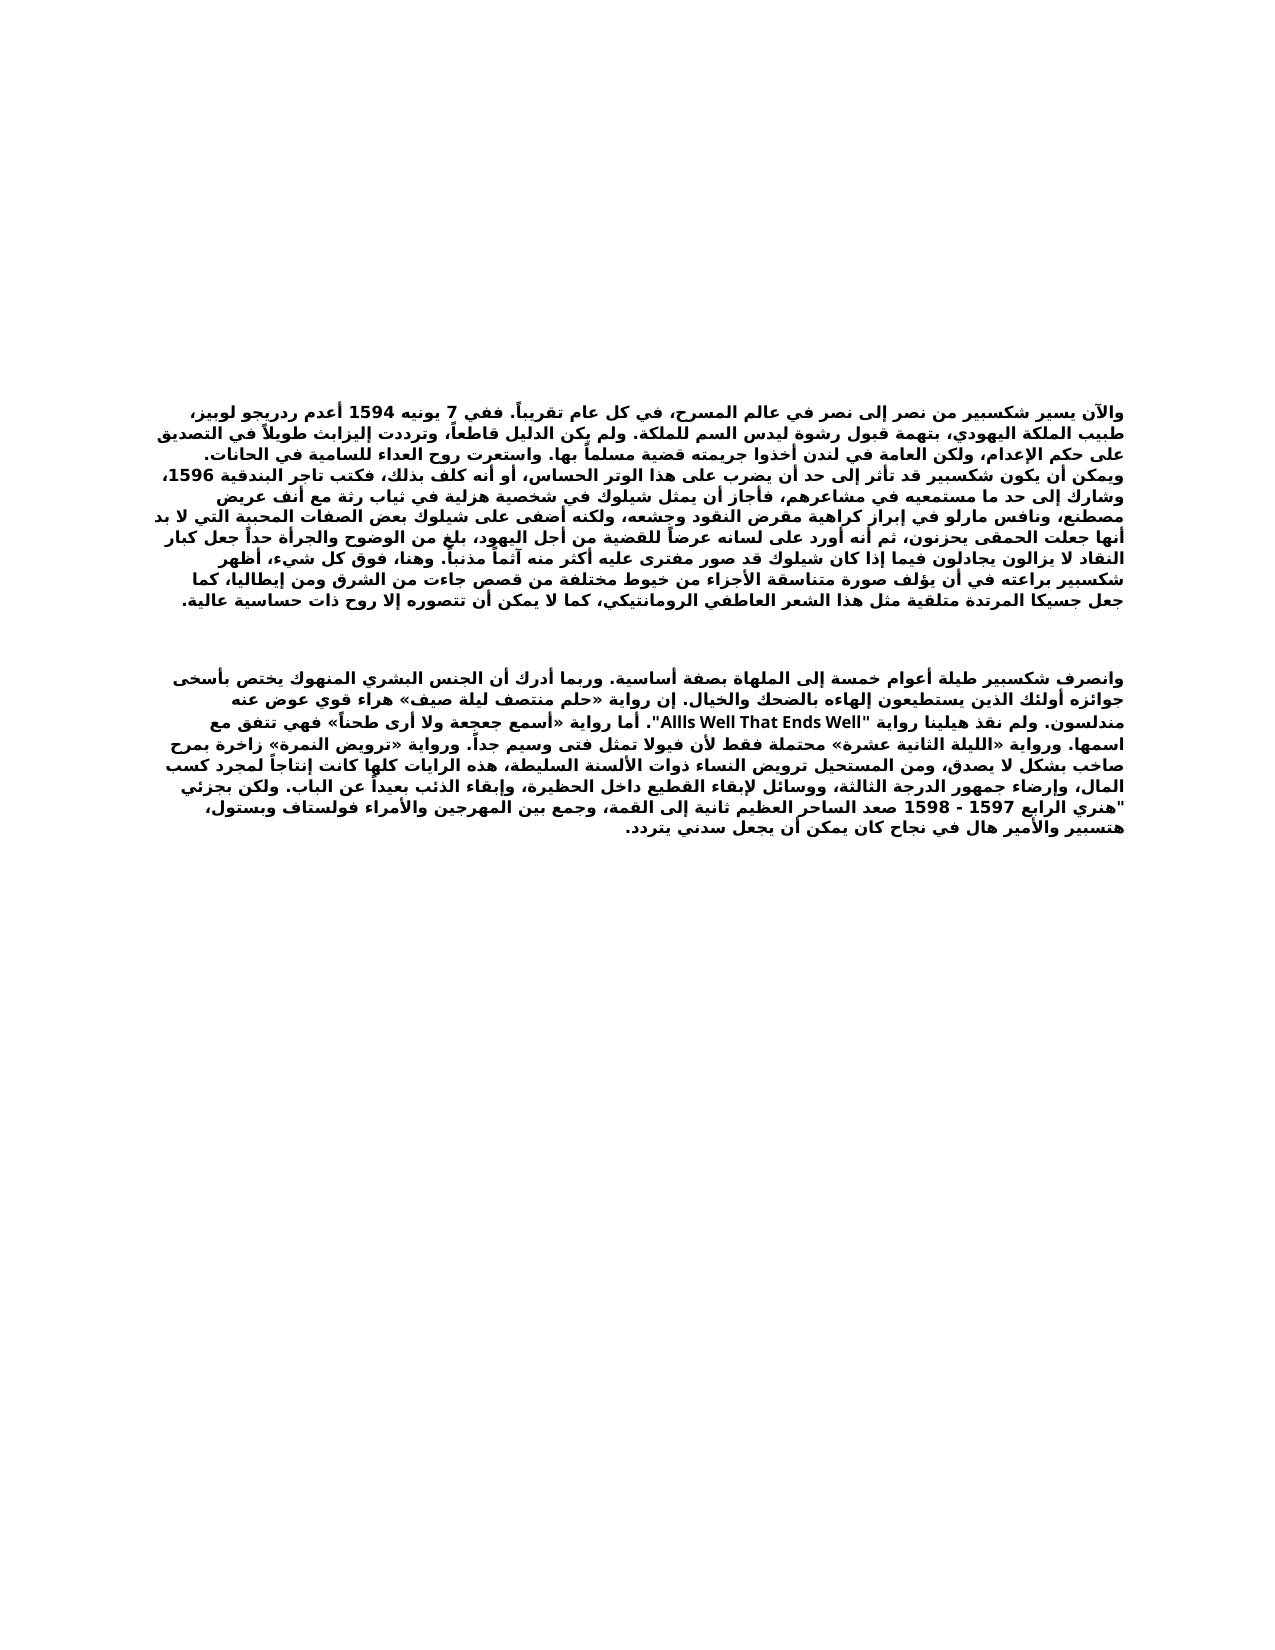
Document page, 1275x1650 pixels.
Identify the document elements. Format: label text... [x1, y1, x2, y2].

text والآن يسير شكسبير من نصر إلى نصر في عالم المسرح، في كل عام تقريباً. ففي 7 يونيه 1594 أعدم ردريجو لوبيز، طبيب الملكة اليهودي، بتهمة قبول رشوة ليدس السم للملكة. ولم يكن الدليل قاطعاً، وترددت إليزابث طويلاً في التصديق على حكم الإعدام، ولكن العامة في لندن أخذوا جريمته قضية مسلماً بها. واستعرت روح العداء للسامية في الحانات. ويمكن أن يكون شكسبير قد تأثر إلى حد أن يضرب على هذا الوتر الحساس، أو أنه كلف بذلك، فكتب تاجر البندقية 1596، وشارك إلى حد ما مستمعيه في مشاعرهم، فأجاز أن يمثل شيلوك في شخصية هزلية في ثياب رثة مع أنف عريض مصطنع، ونافس مارلو في إبراز كراهية مقرض النقود وجشعه، ولكنه أضفى على شيلوك بعض الصفات المحببة التي لا بد أنها جعلت الحمقى يحزنون، ثم أنه أورد على لسانه عرضاً للقضية من أجل اليهود، بلغ من الوضوح والجرأة حداً جعل كبار النقاد لا يزالون يجادلون فيما إذا كان شيلوك قد صور مفترى عليه أكثر منه آثماً مذنباً. وهنا، فوق كل شيء، أظهر شكسبير براعته في أن يؤلف صورة متناسقة الأجزاء من خيوط مختلفة من قصص جاءت من الشرق ومن إيطاليا، كما جعل جسيكا المرتدة متلقية مثل هذا الشعر العاطفي الرومانتيكي، كما لا يمكن أن تتصوره إلا روح ذات حساسية عالية. [150, 403, 1125, 610]
text وانصرف شكسبير طيلة أعوام خمسة إلى الملهاة بصفة أساسية. وربما أدرك أن الجنس البشري المنهوك يختص بأسخى جوائزه أولئك الذين يستطيعون إلهاءه بالضحك والخيال. إن رواية «حلم منتصف ليلة صيف» هراء قوي عوض عنه مندلسون. ولم نقذ هيلينا رواية "Allls Well That Ends Well". أما رواية «أسمع جعجعة ولا أرى طحناً» فهي تتفق مع اسمها. ورواية «الليلة الثانية عشرة» محتملة فقط لأن فيولا تمثل فتى وسيم جداً. ورواية «ترويض النمرة» زاخرة بمرح صاخب بشكل لا يصدق، ومن المستحيل ترويض النساء ذوات الألسنة السليطة، هذه الرايات كلها كانت إنتاجاً لمجرد كسب المال، وإرضاء جمهور الدرجة الثالثة، ووسائل لإبقاء القطيع داخل الحظيرة، وإبقاء الذئب بعيداً عن الباب. ولكن بجزئي "هنري الرابع 1597 - 1598 صعد الساحر العظيم ثانية إلى القمة، وجمع بين المهرجين والأمراء فولستاف وبستول، هتسبير والأمير هال في نجاح كان يمكن أن يجعل سدني يتردد. [150, 669, 1125, 838]
